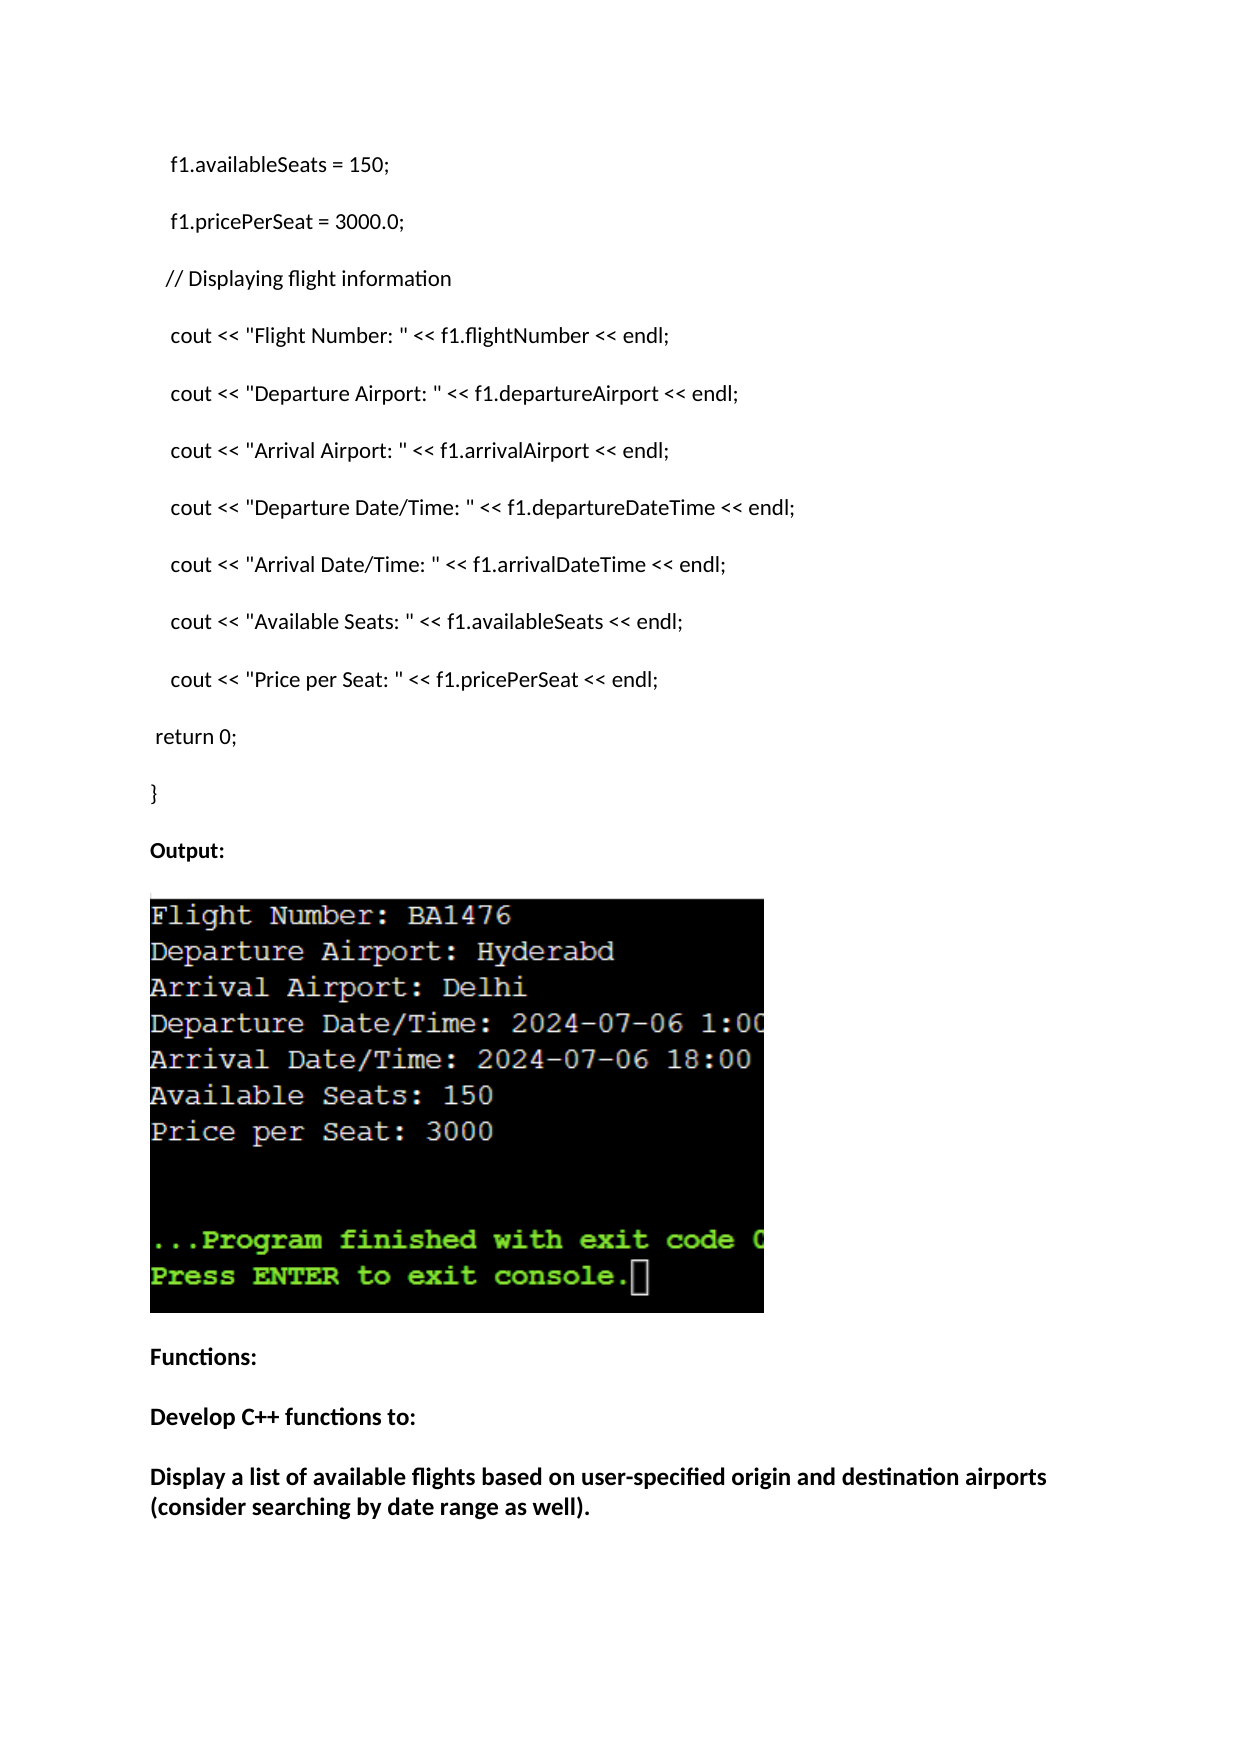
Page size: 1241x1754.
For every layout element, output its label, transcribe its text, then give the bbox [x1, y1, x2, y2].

text cout << "Flight Number: " << f1.flightNumber << endl; [150, 322, 1090, 349]
text Develop C++ functions to: [150, 1401, 1090, 1432]
text Functions: [150, 1341, 1090, 1372]
text Display a list of available flights based on user-specified origin and destination airports (consider searching by date range as well). [150, 1461, 1090, 1522]
text return 0; [150, 722, 1090, 750]
text f1.pricePerSeat = 3000.0; [150, 207, 1090, 235]
text Output: [150, 836, 1090, 864]
text cout << "Price per Seat: " << f1.pricePerSeat << endl; [150, 665, 1090, 693]
text } [150, 779, 1090, 807]
picture [150, 893, 764, 1313]
text cout << "Arrival Airport: " << f1.arrivalAirport << endl; [150, 436, 1090, 464]
text cout << "Arrival Date/Time: " << f1.arrivalDateTime << endl; [150, 550, 1090, 578]
text cout << "Departure Airport: " << f1.departureAirport << endl; [150, 379, 1090, 407]
text cout << "Available Seats: " << f1.availableSeats << endl; [150, 607, 1090, 636]
text // Displaying flight information [150, 264, 1090, 292]
text cout << "Departure Date/Time: " << f1.departureDateTime << endl; [150, 493, 1090, 521]
text f1.availableSeats = 150; [150, 150, 1090, 178]
